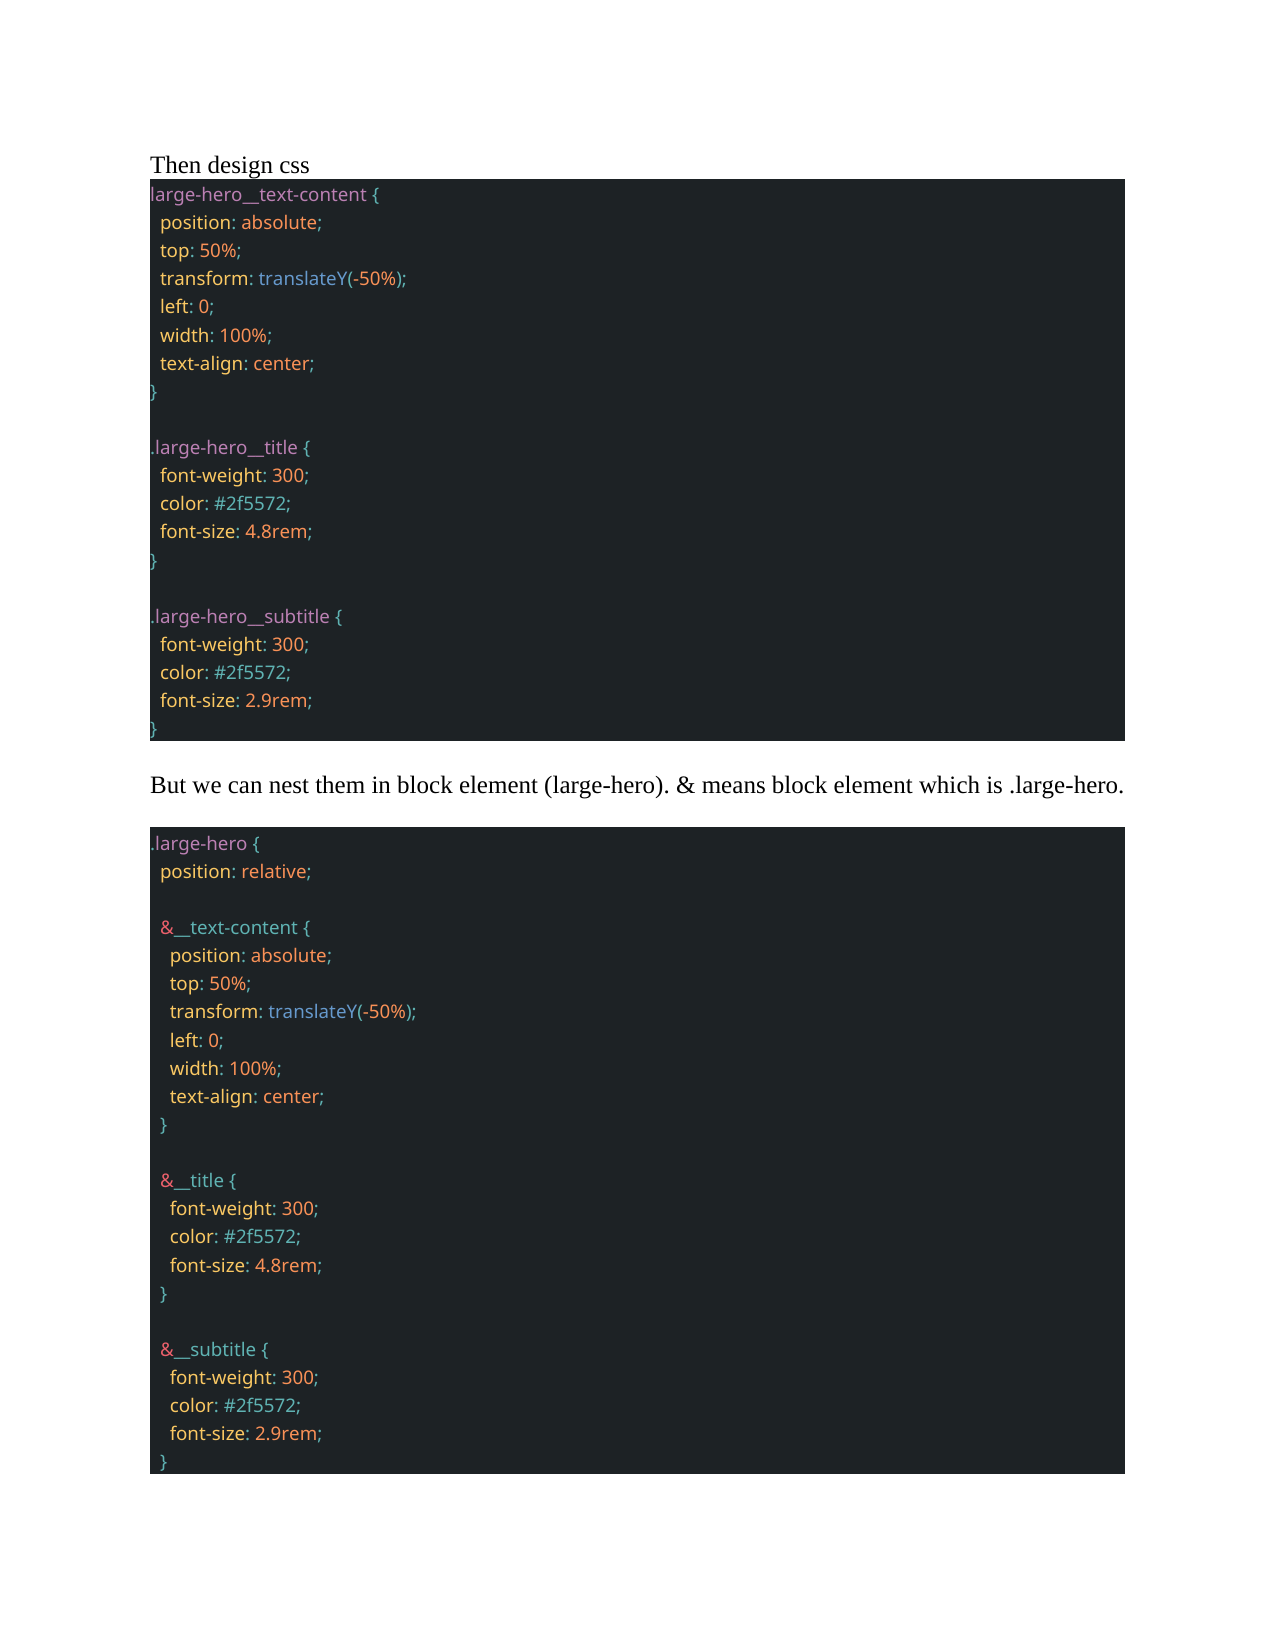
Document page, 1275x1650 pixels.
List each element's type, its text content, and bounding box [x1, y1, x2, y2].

text top: 50%; [150, 235, 1125, 263]
text font-weight: 300; [150, 629, 1125, 657]
text } [150, 713, 1125, 741]
text font-size: 2.9rem; [150, 685, 1125, 713]
text } [150, 544, 1125, 572]
text &__text-content { [150, 912, 1125, 940]
text font-weight: 300; [150, 1193, 1125, 1221]
text color: #2f5572; [150, 1390, 1125, 1418]
text .large-hero__title { [150, 432, 1125, 460]
text position: absolute; [150, 207, 1125, 235]
text width: 100%; [150, 1052, 1125, 1081]
text font-size: 2.9rem; [150, 1418, 1125, 1446]
text &__title { [150, 1165, 1125, 1193]
text width: 100%; [150, 319, 1125, 347]
text position: relative; [150, 856, 1125, 884]
text } [150, 1109, 1125, 1137]
text color: #2f5572; [150, 657, 1125, 685]
text left: 0; [150, 291, 1125, 319]
text top: 50%; [150, 968, 1125, 996]
text text-align: center; [150, 347, 1125, 376]
text font-weight: 300; [150, 460, 1125, 488]
text } [150, 1277, 1125, 1306]
text transform: translateY(-50%); [150, 996, 1125, 1024]
text .large-hero { [150, 827, 1125, 856]
text Then design css [150, 150, 1125, 179]
text text-align: center; [150, 1081, 1125, 1109]
text But we can nest them in block element (large-hero). & means block element which is .large-hero. [150, 770, 1125, 799]
text } [150, 1446, 1125, 1474]
text } [150, 376, 1125, 404]
text font-size: 4.8rem; [150, 516, 1125, 544]
text font-size: 4.8rem; [150, 1249, 1125, 1277]
text .large-hero__subtitle { [150, 601, 1125, 629]
text large-hero__text-content { [150, 179, 1125, 207]
text position: absolute; [150, 940, 1125, 968]
text font-weight: 300; [150, 1362, 1125, 1390]
text left: 0; [150, 1024, 1125, 1052]
text color: #2f5572; [150, 1221, 1125, 1249]
text transform: translateY(-50%); [150, 263, 1125, 291]
text color: #2f5572; [150, 488, 1125, 516]
text &__subtitle { [150, 1334, 1125, 1362]
